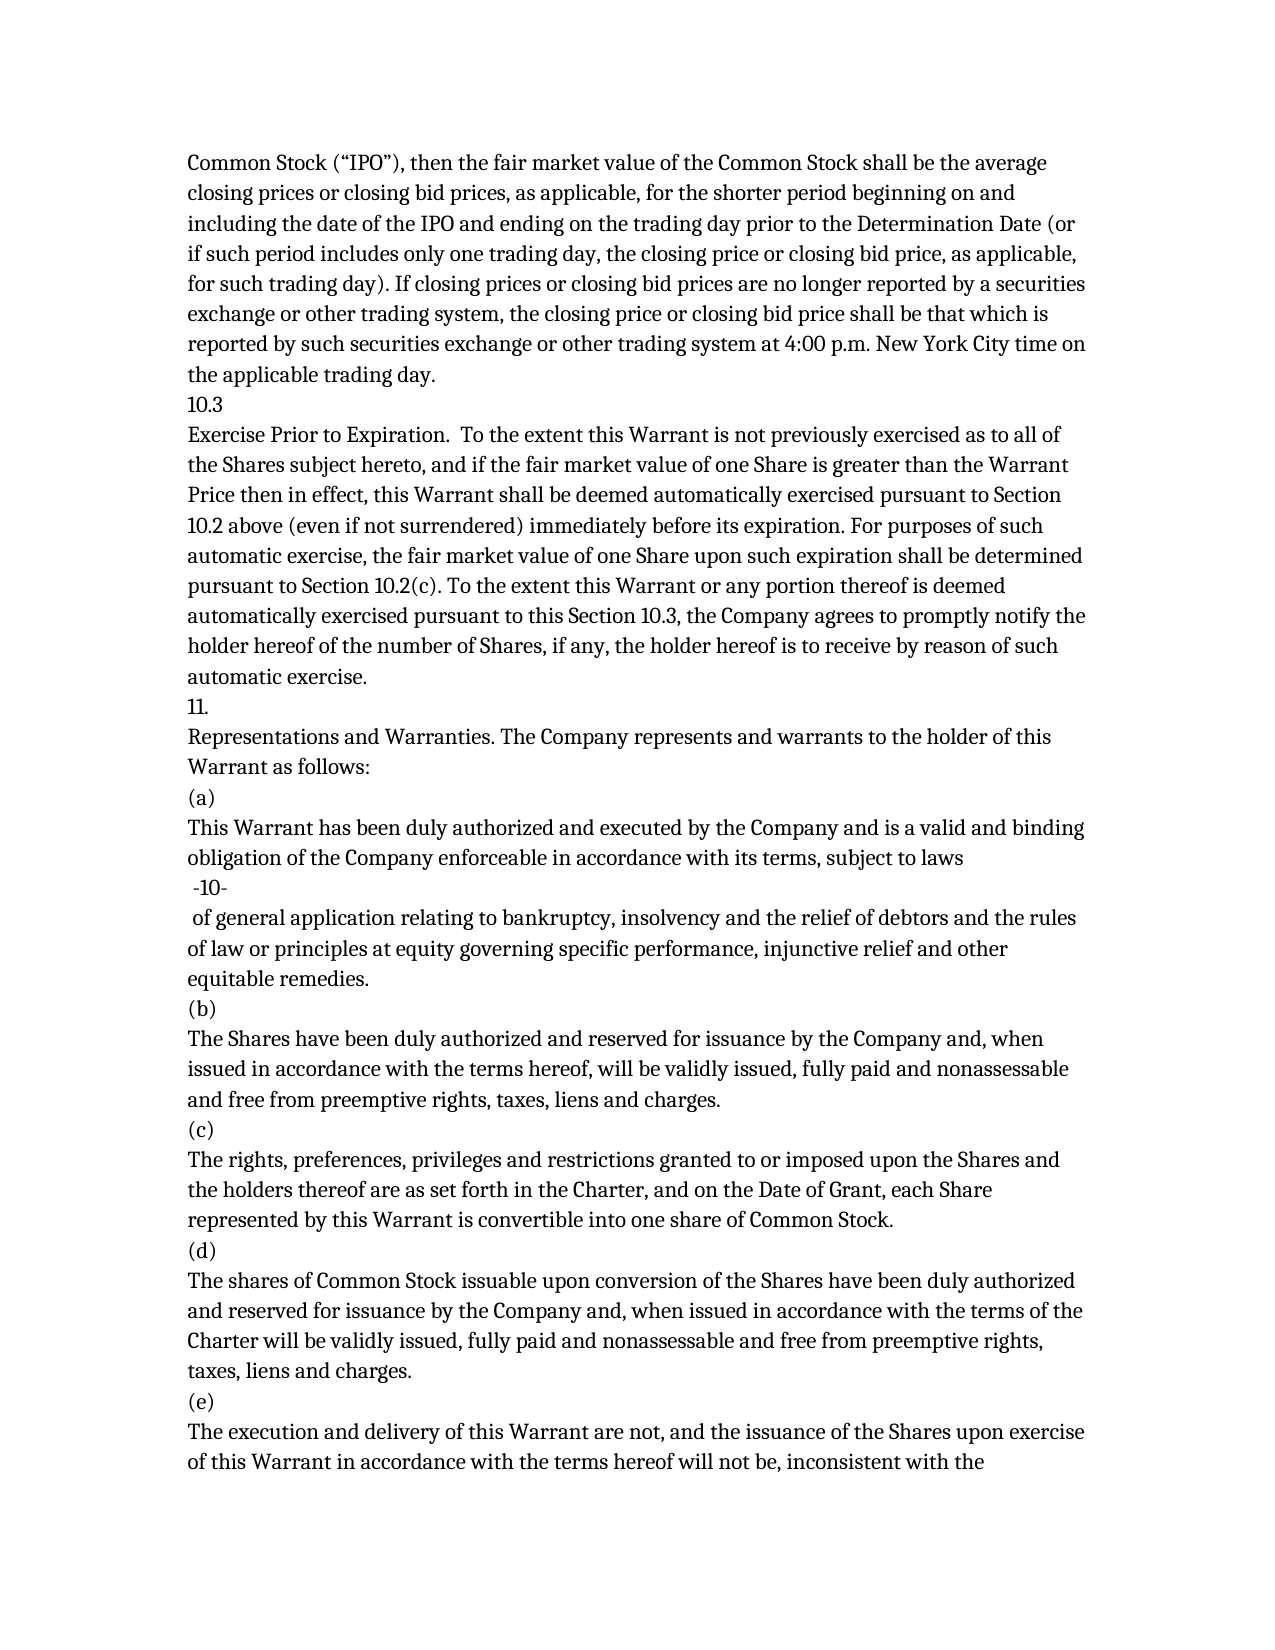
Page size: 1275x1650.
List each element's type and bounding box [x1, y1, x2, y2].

text [187, 150, 1087, 1475]
